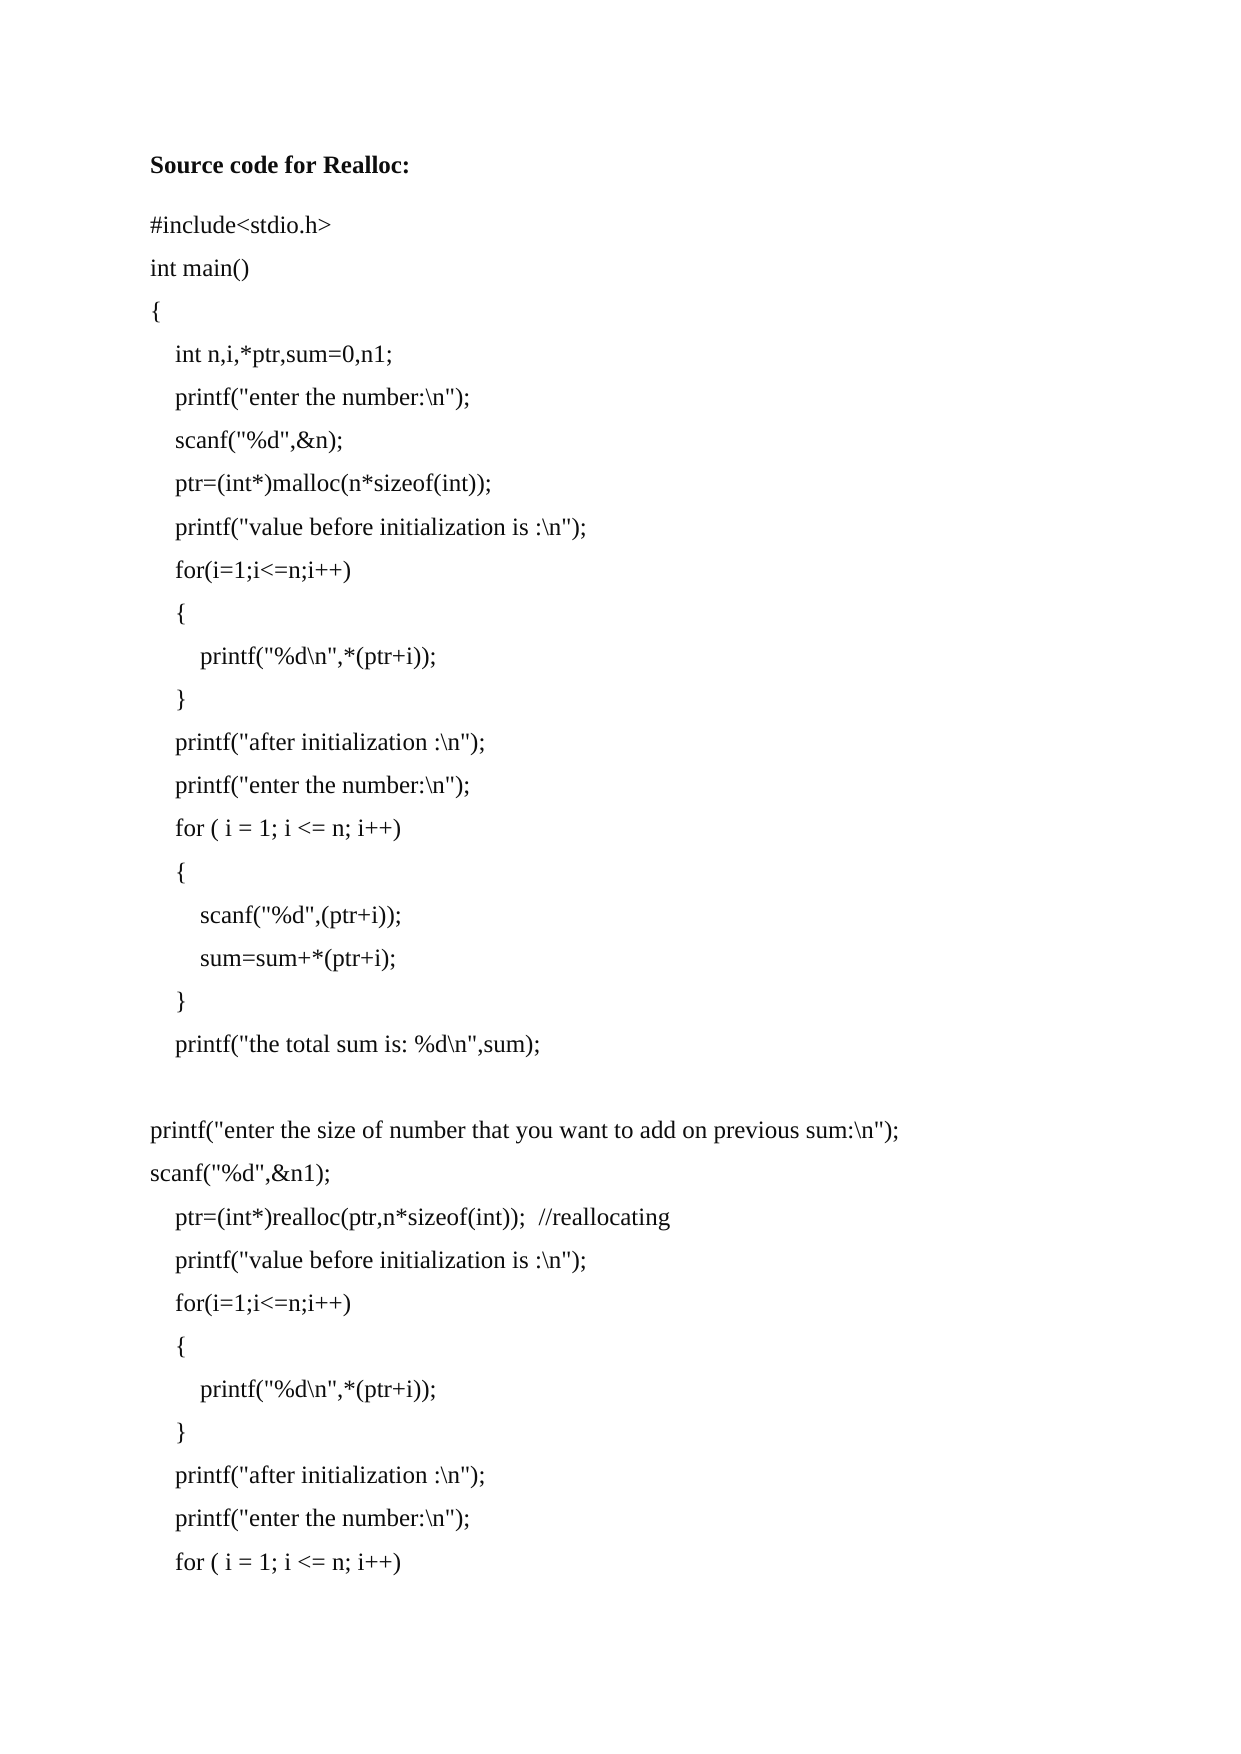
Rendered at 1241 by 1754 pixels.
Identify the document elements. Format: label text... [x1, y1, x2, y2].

text } [150, 684, 1090, 713]
text printf("enter the number:\n"); [150, 1503, 1090, 1532]
text for(i=1;i<=n;i++) [150, 555, 1090, 583]
text ptr=(int*)realloc(ptr,n*sizeof(int)); //reallocating [150, 1202, 1090, 1230]
text int n,i,*ptr,sum=0,n1; [150, 339, 1090, 368]
text for ( i = 1; i <= n; i++) [150, 1547, 1090, 1575]
text scanf("%d",&n1); [150, 1158, 1090, 1187]
text printf("enter the number:\n"); [150, 770, 1090, 799]
text printf("after initialization :\n"); [150, 727, 1090, 756]
text scanf("%d",(ptr+i)); [150, 900, 1090, 928]
text Source code for Realloc: [150, 150, 1090, 179]
text scanf("%d",&n); [150, 425, 1090, 454]
text printf("%d\n",*(ptr+i)); [150, 641, 1090, 670]
text #include<stdio.h> [150, 210, 1090, 238]
text { [150, 857, 1090, 885]
text printf("after initialization :\n"); [150, 1460, 1090, 1489]
text ptr=(int*)malloc(n*sizeof(int)); [150, 468, 1090, 497]
text { [150, 1331, 1090, 1360]
text { [150, 296, 1090, 325]
text printf("enter the number:\n"); [150, 382, 1090, 411]
text } [150, 986, 1090, 1015]
text printf("value before initialization is :\n"); [150, 1245, 1090, 1273]
text { [150, 598, 1090, 627]
text printf("the total sum is: %d\n",sum); [150, 1029, 1090, 1058]
text int main() [150, 253, 1090, 282]
text printf("value before initialization is :\n"); [150, 512, 1090, 540]
text } [150, 1417, 1090, 1446]
text for ( i = 1; i <= n; i++) [150, 813, 1090, 842]
text sum=sum+*(ptr+i); [150, 943, 1090, 972]
text printf("enter the size of number that you want to add on previous sum:\n"); [150, 1115, 1090, 1144]
text printf("%d\n",*(ptr+i)); [150, 1374, 1090, 1403]
text for(i=1;i<=n;i++) [150, 1288, 1090, 1317]
